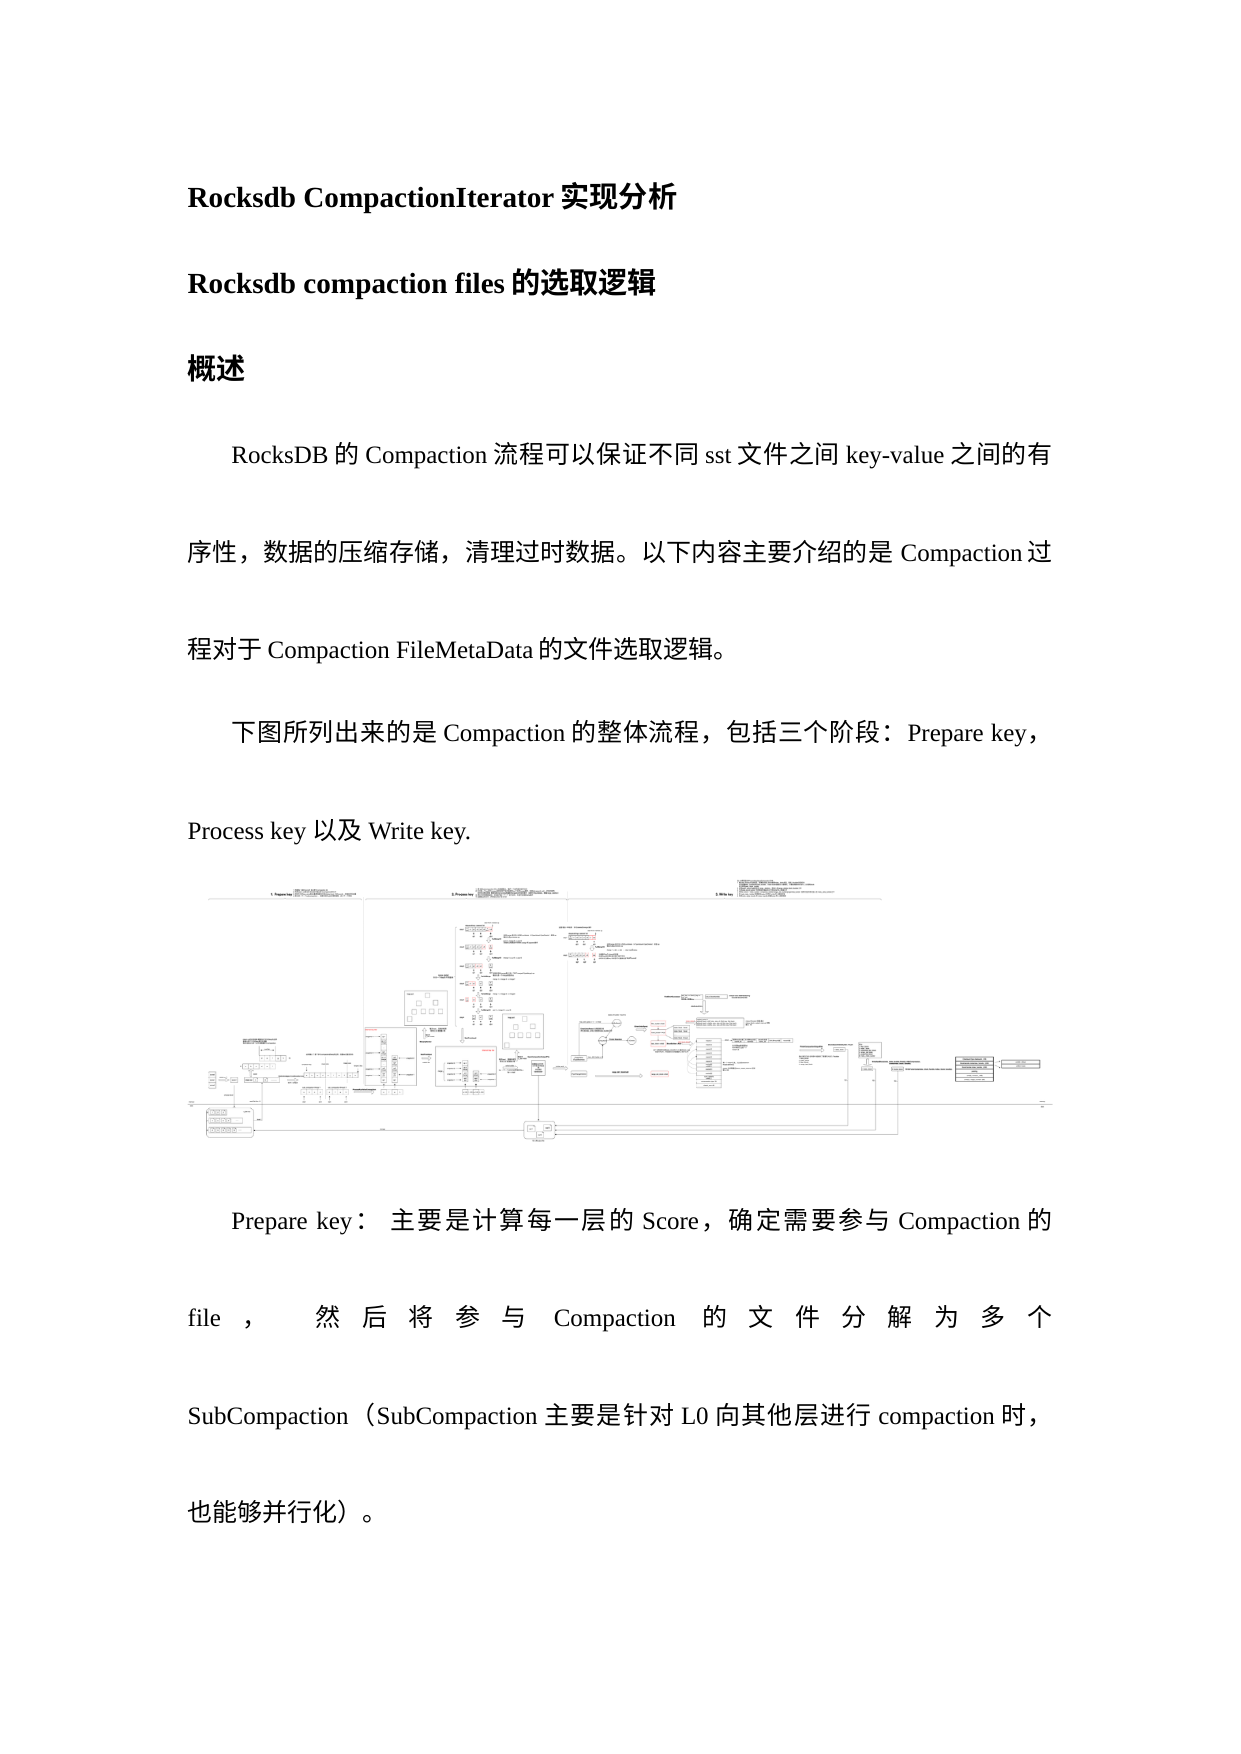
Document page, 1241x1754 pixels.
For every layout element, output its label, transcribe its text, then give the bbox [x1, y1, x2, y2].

subtitle Rocksdb compaction files的选取逻辑 [187, 248, 1053, 313]
picture [187, 879, 1053, 1142]
text 下图所列出来的是Compaction的整体流程，包括三个阶段：Prepare key， Process key 以及 Write key. [187, 698, 1053, 861]
subtitle Rocksdb CompactionIterator实现分析 [187, 162, 1053, 227]
subtitle 概述 [187, 334, 1053, 399]
text RocksDB的Compaction流程可以保证不同sst文件之间key-value之间的有序性，数据的压缩存储，清理过时数据。以下内容主要介绍的是Compaction过程对于Compaction FileMetaData的文件选取逻辑。 [187, 420, 1053, 680]
text Prepare key： 主要是计算每一层的Score，确定需要参与Compaction的file， 然后将参与Compaction的文件分解为多个SubCompaction（SubCompaction主要是针对L0向其他层进行compaction时，也能够并行化）。 [187, 1186, 1053, 1543]
